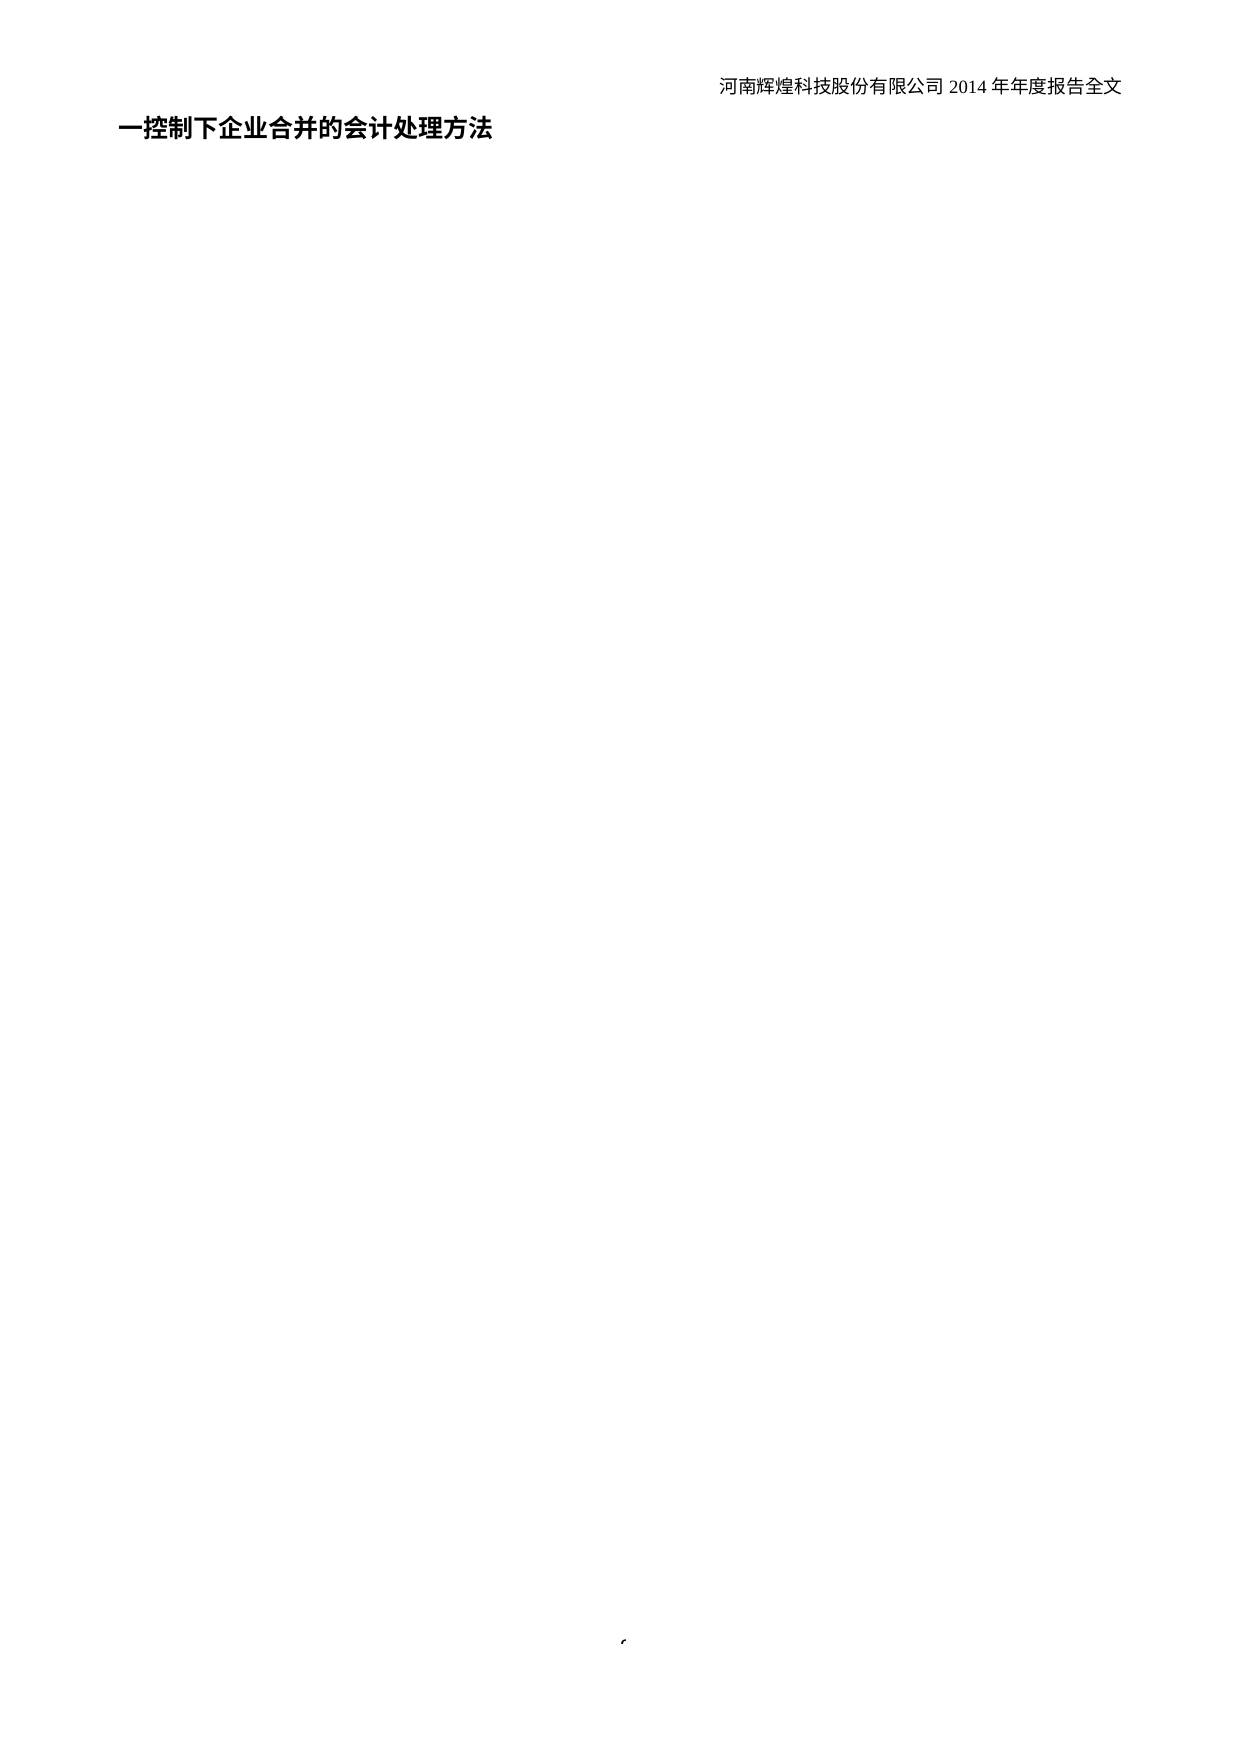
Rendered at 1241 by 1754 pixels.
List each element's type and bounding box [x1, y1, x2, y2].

text [118, 110, 735, 144]
